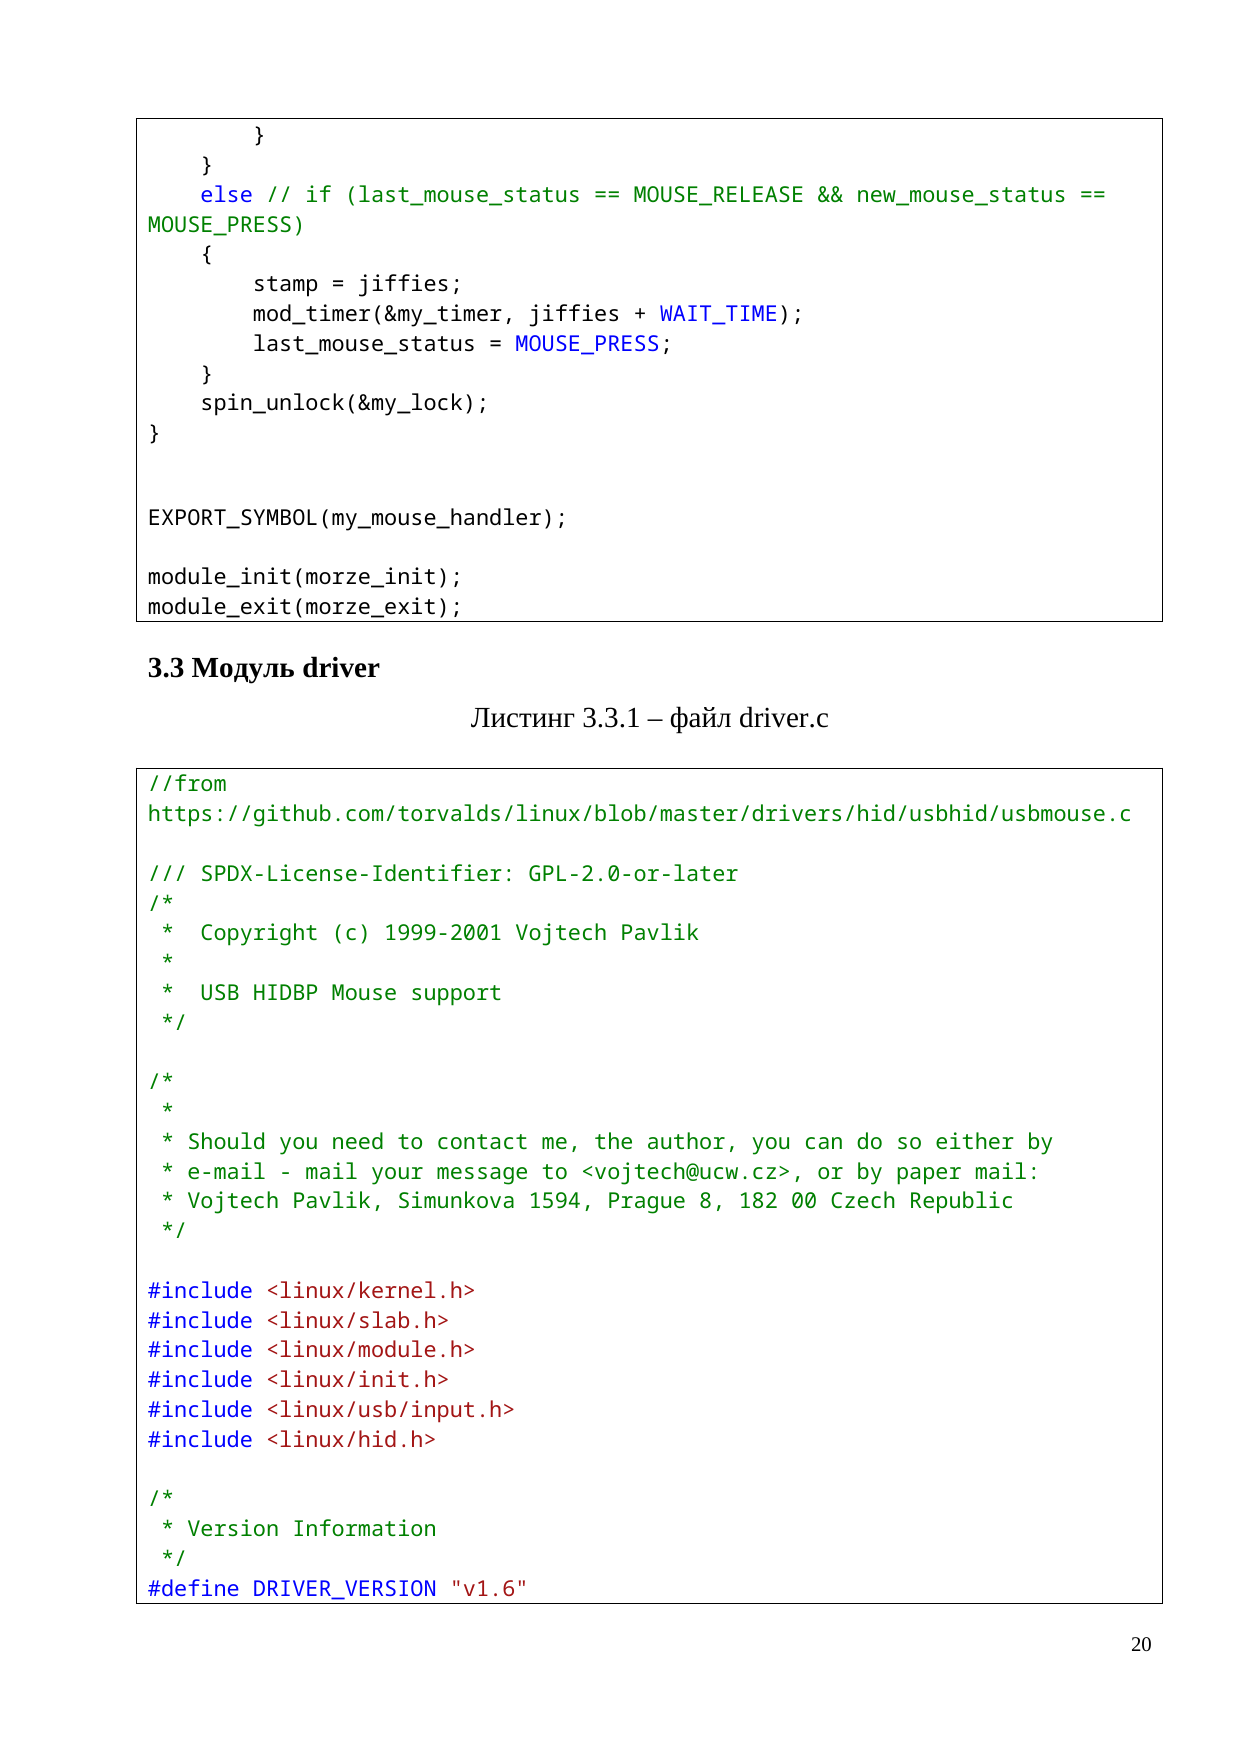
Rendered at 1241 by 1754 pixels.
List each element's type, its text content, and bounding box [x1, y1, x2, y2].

subtitle 3.3 Модуль driver [148, 650, 1152, 684]
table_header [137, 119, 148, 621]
text Листинг 3.3.1 – файл driver.c [148, 700, 1152, 734]
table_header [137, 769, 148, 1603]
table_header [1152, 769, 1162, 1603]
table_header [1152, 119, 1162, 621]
